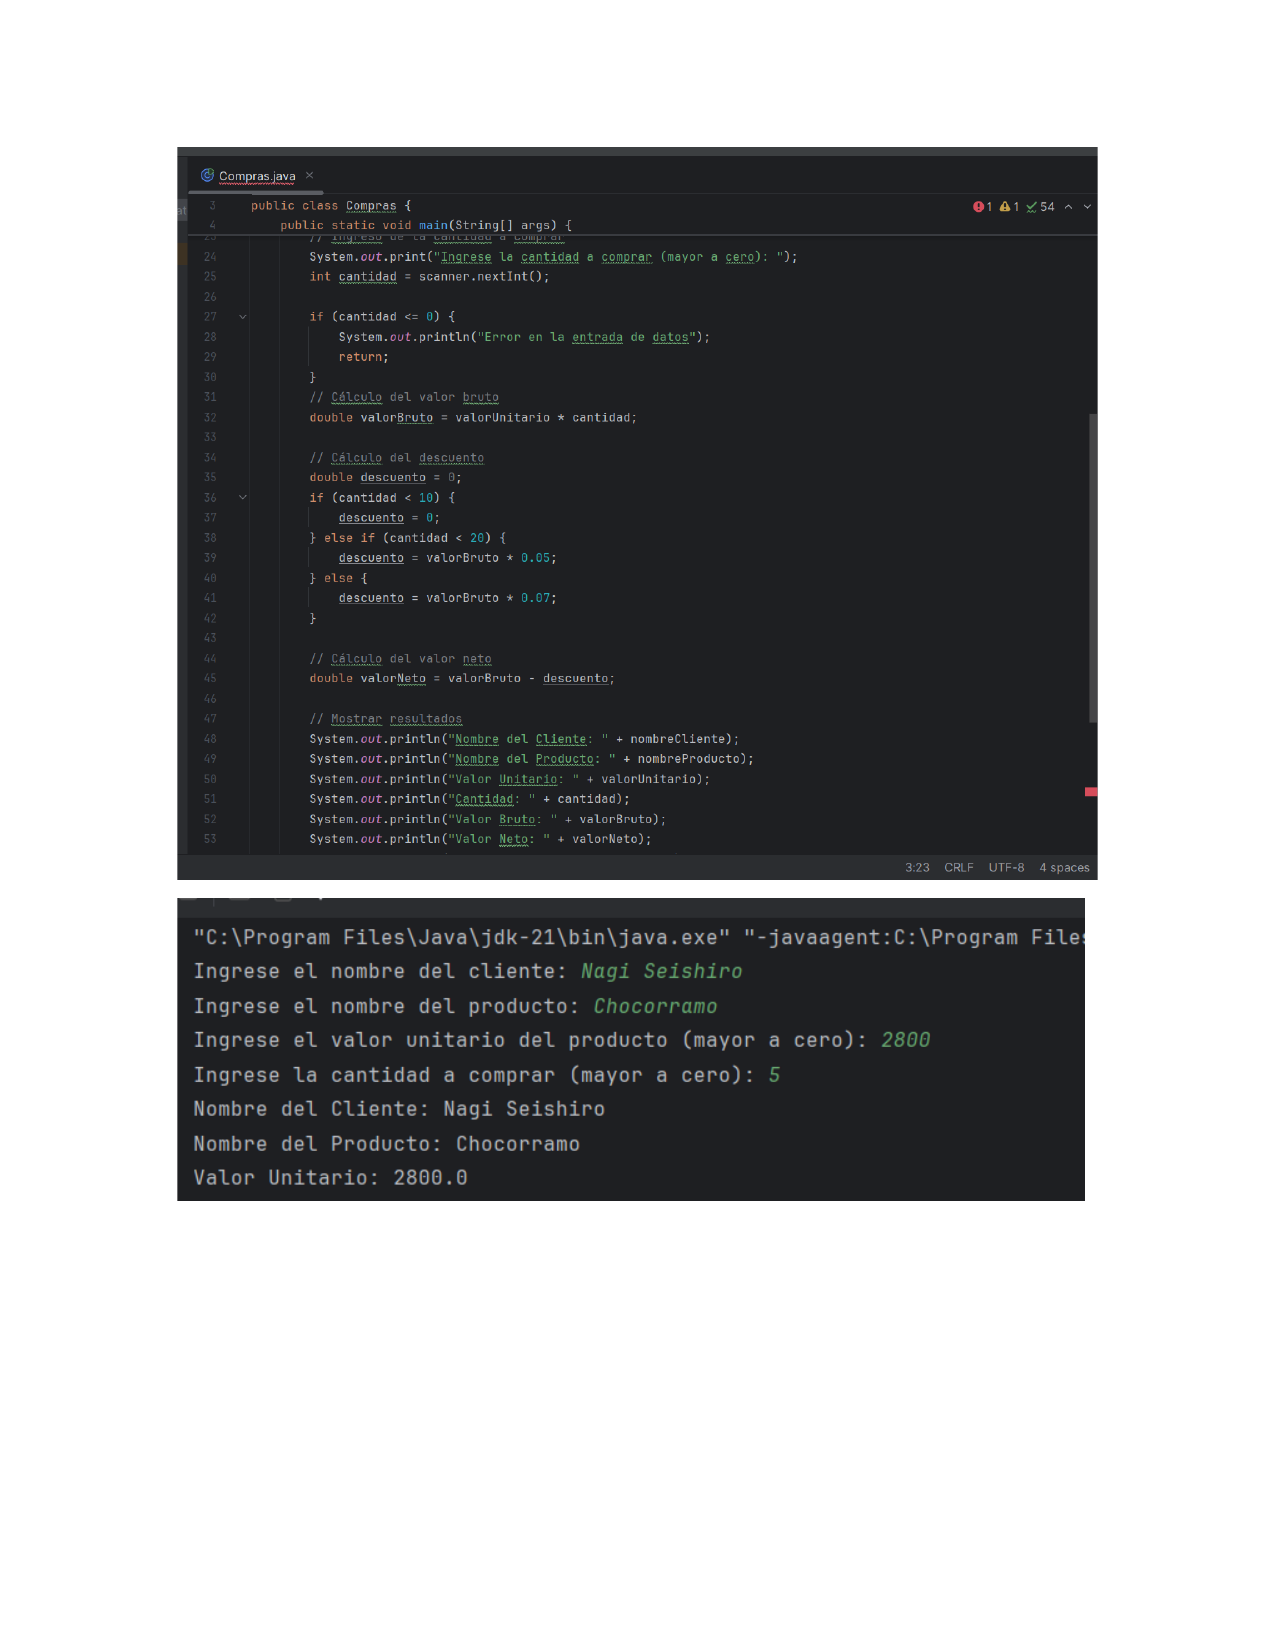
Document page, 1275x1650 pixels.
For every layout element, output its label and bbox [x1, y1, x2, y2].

picture [177, 898, 1085, 1201]
picture [177, 147, 1098, 880]
